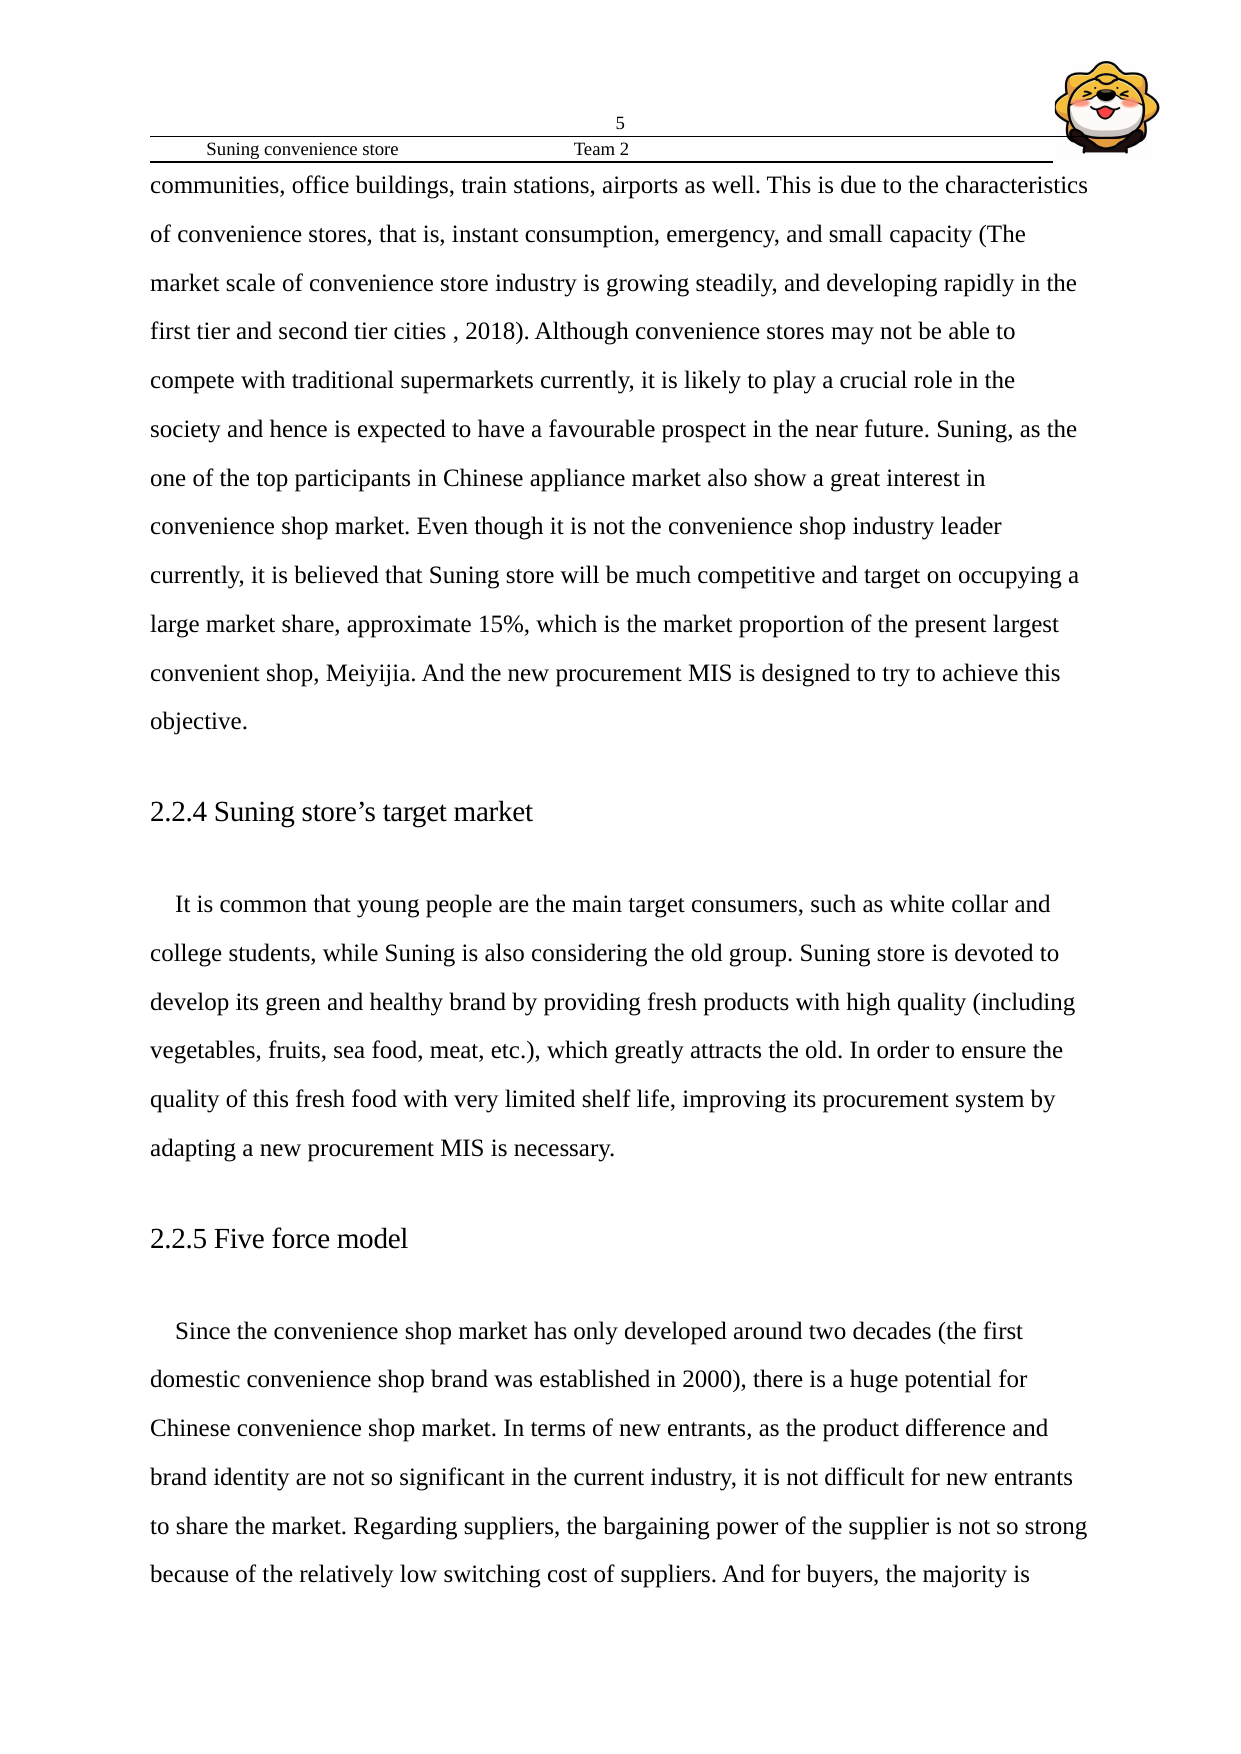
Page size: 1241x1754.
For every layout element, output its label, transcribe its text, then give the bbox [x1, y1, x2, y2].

subtitle 2.2.4 Suning store’s target market [150, 778, 1090, 843]
picture [1054, 49, 1167, 161]
text It is common that young people are the main target consumers, such as white collar and college students, while Suning is also considering the old group. Suning store is devoted to develop its green and healthy brand by providing fresh products with high quality (including vegetables, fruits, sea food, meat, etc.), which greatly attracts the old. In order to ensure the quality of this fresh food with very limited shelf life, improving its procurement system by adapting a new procurement MIS is necessary. [150, 887, 1090, 1163]
subtitle 2.2.5 Five force model [150, 1205, 1090, 1270]
